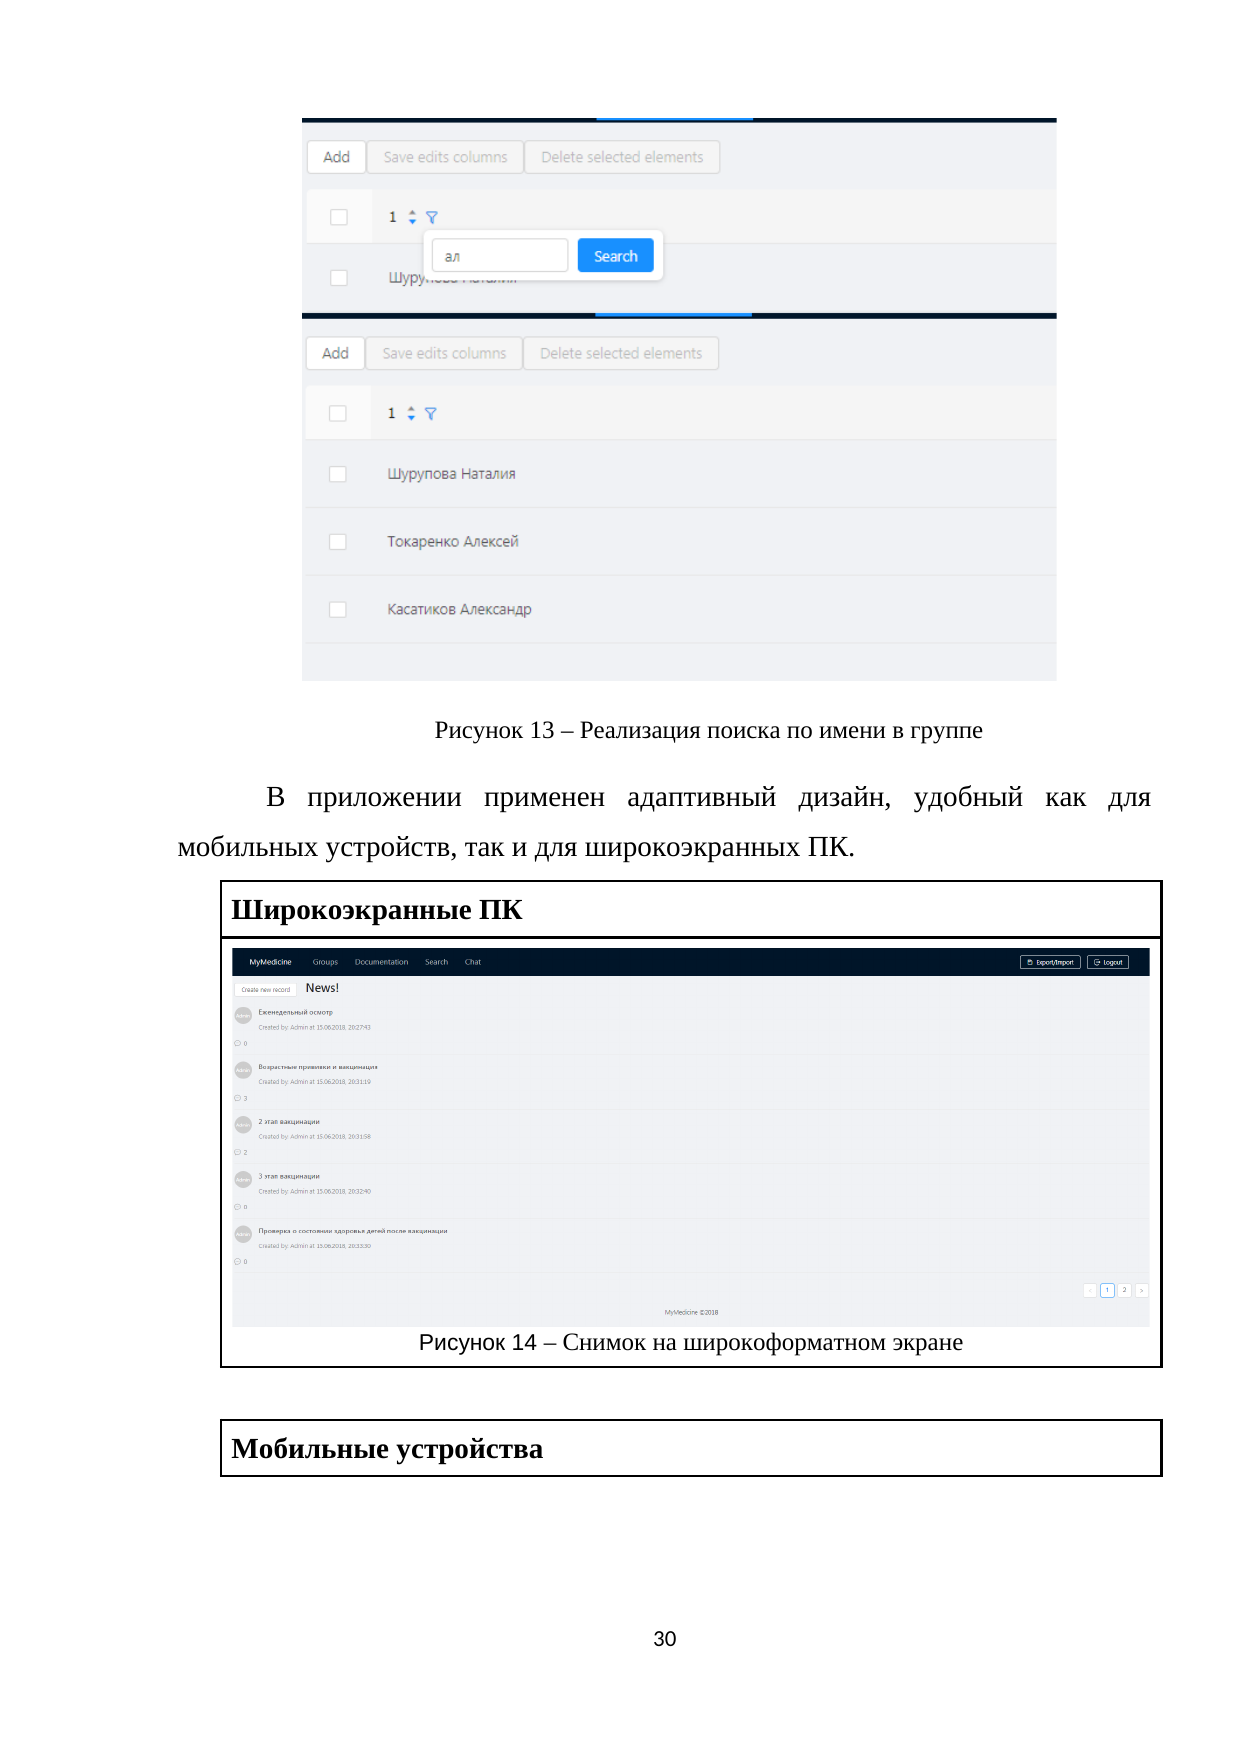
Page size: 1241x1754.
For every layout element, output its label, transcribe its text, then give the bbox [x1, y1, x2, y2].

picture [302, 118, 1057, 681]
picture [232, 948, 1150, 1327]
text В приложении применен адаптивный дизайн, удобный как для мобильных устройств, так и для широкоэкранных ПК. [177, 779, 1152, 863]
table_header Мобильные устройства [222, 1421, 1160, 1475]
table_cell Рисунок 14 – Снимок на широкоформатном экране [222, 939, 1160, 1366]
table_header Широкоэкранные ПК [222, 882, 1160, 936]
text Рисунок 13 – Реализация поиска по имени в группе [177, 715, 1152, 744]
